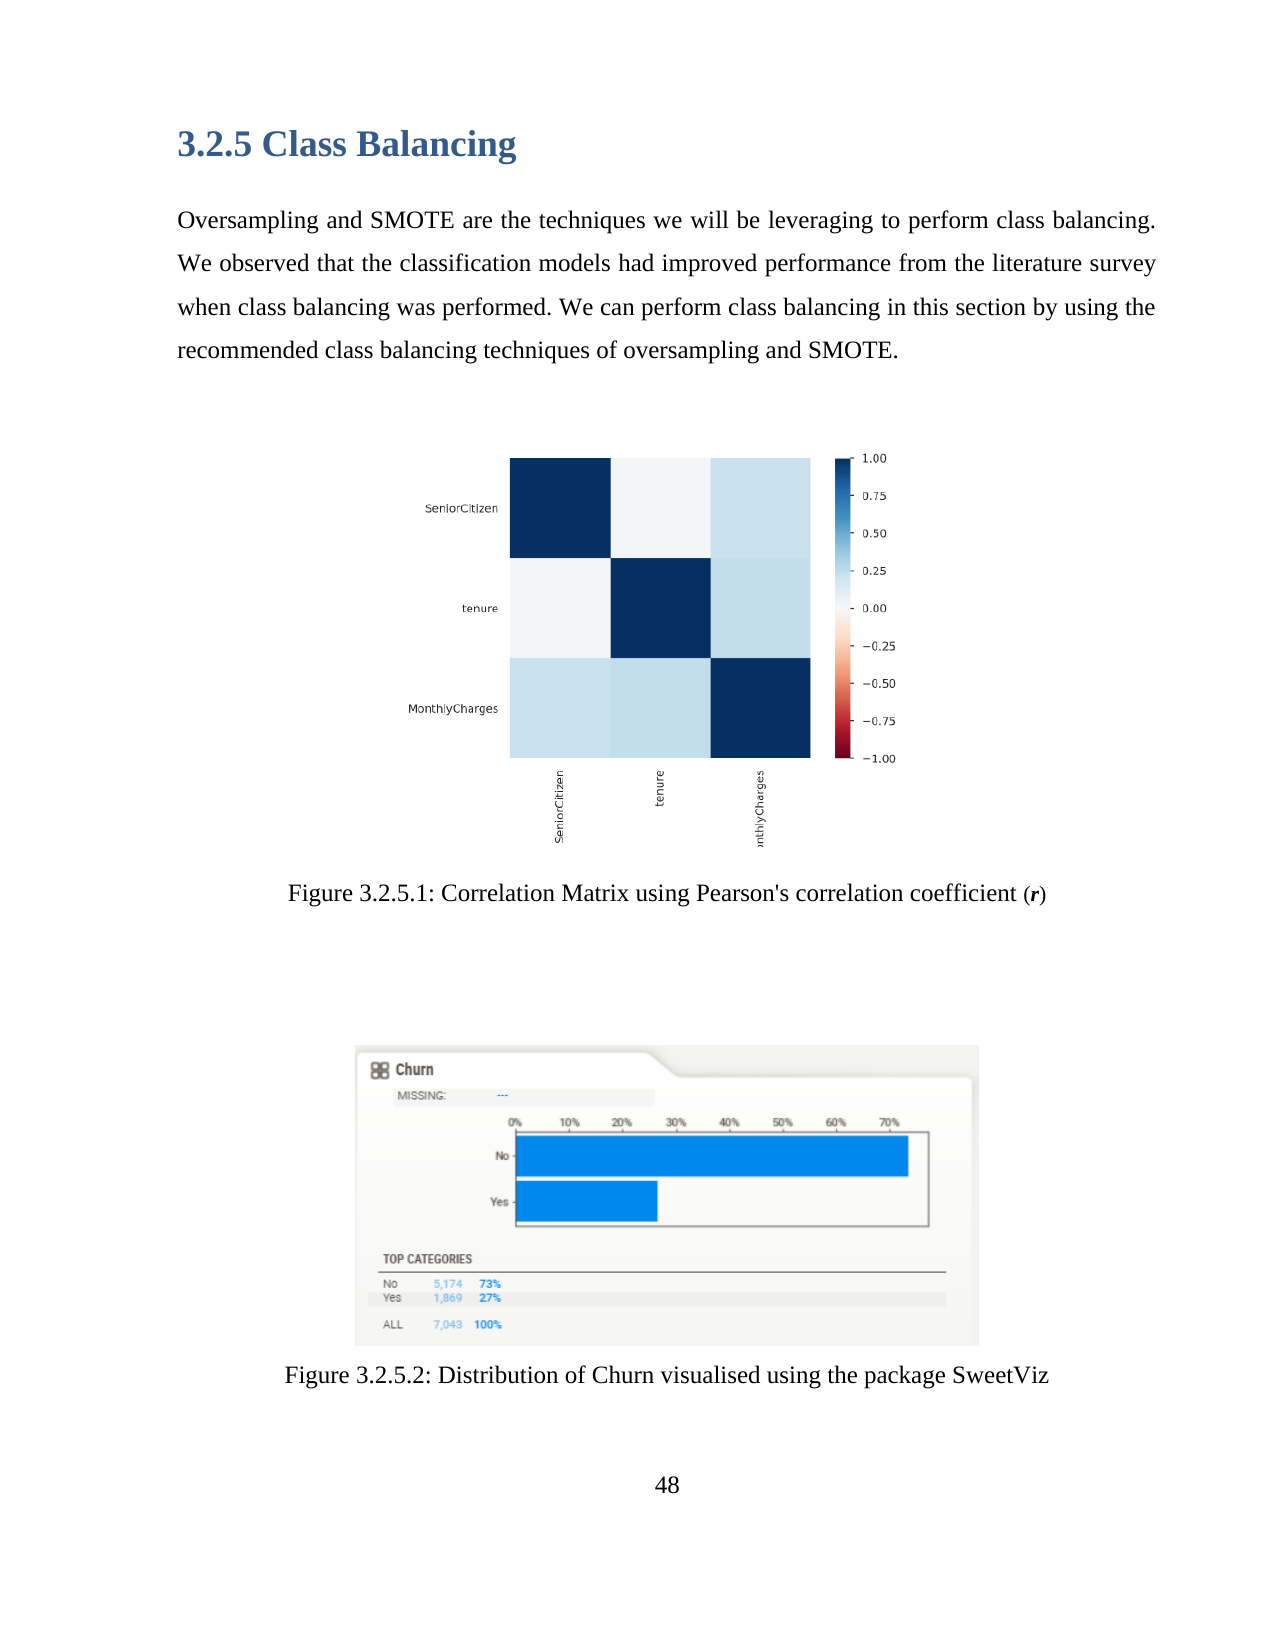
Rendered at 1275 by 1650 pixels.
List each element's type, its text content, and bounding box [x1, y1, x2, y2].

subtitle 3.2.5 Class Balancing [177, 122, 1157, 165]
picture [379, 439, 955, 864]
picture [354, 1045, 980, 1346]
text Oversampling and SMOTE are the techniques we will be leveraging to perform class balancing. We observed that the classification models had improved performance from the literature survey when class balancing was performed. We can perform class balancing in this section by using the recommended class balancing techniques of oversampling and SMOTE. [177, 205, 1157, 407]
